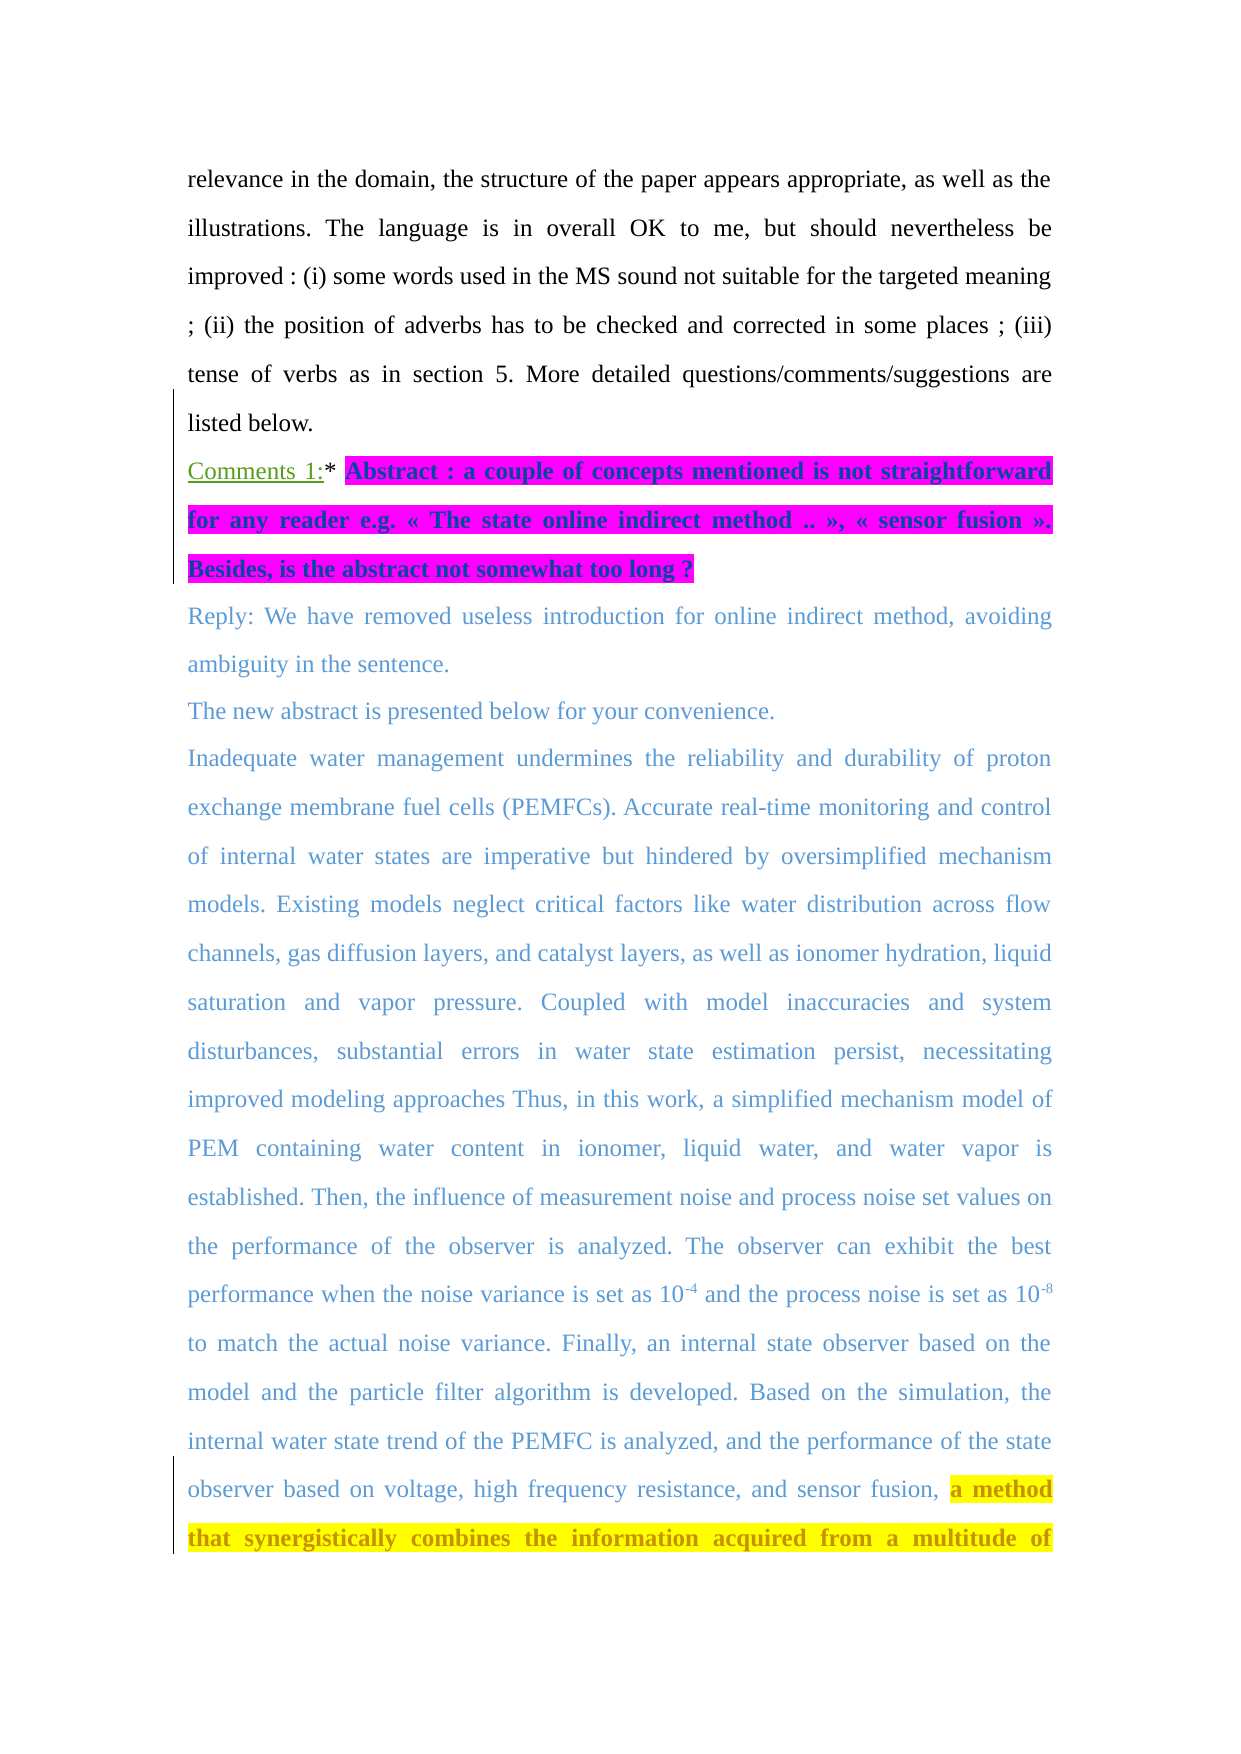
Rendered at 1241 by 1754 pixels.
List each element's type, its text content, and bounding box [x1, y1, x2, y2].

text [187, 741, 1053, 1535]
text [187, 162, 1053, 517]
text The new abstract is presented below for your convenience. [187, 694, 1053, 727]
text Reply: We have removed useless introduction for online indirect method, avoiding ambiguity in the sentence. [187, 599, 1053, 680]
